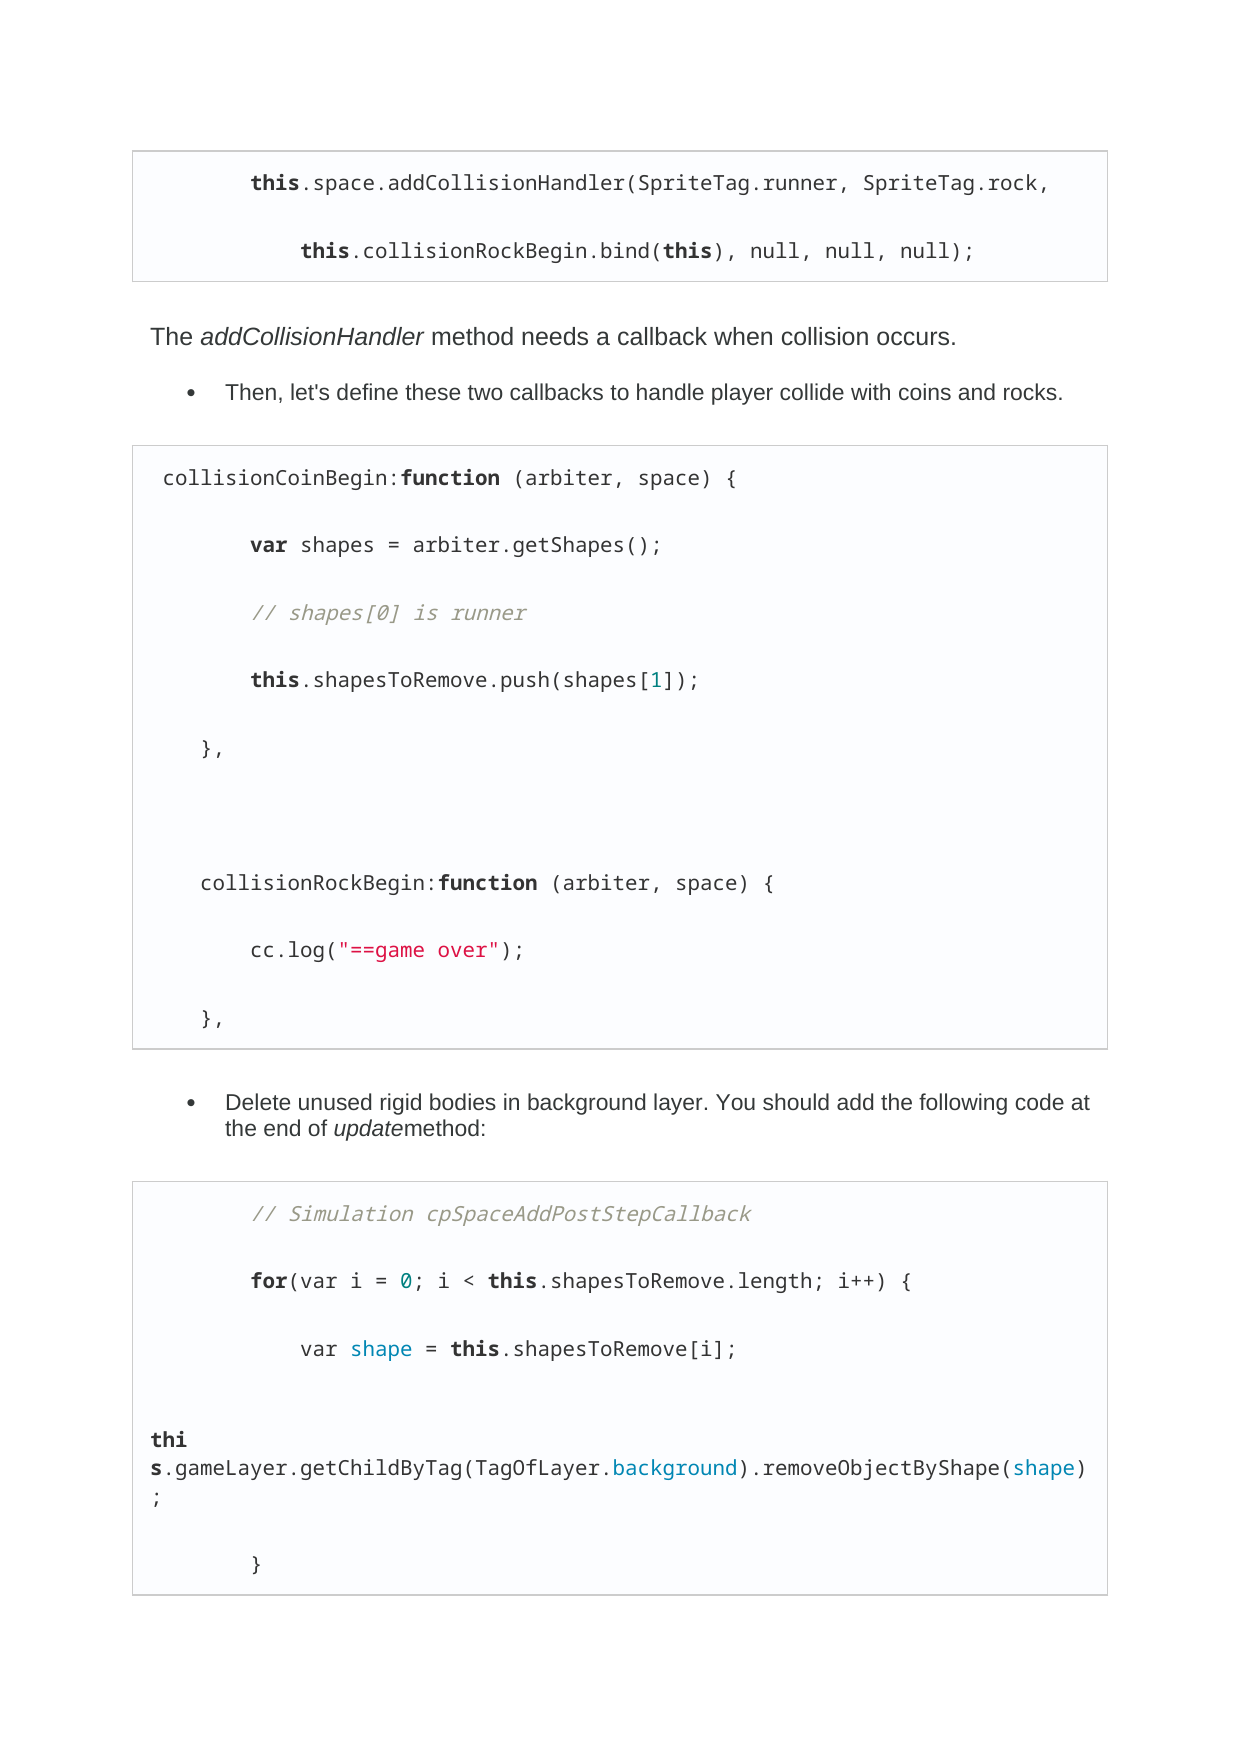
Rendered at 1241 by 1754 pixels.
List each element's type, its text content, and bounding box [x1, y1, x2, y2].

text this.collisionRockBegin.bind(this), null, null, null); [133, 217, 1107, 281]
text for(var i = 0; i < this.shapesToRemove.length; i++) { [133, 1248, 1107, 1295]
text this.gameLayer.getChildByTag(TagOfLayer.background).removeObjectByShape(shape); [133, 1383, 1107, 1510]
text }, [133, 985, 1107, 1048]
list Then, let's define these two callbacks to handle player collide with coins and rocks. [187, 379, 1090, 406]
text cc.log("==game over"); [133, 917, 1107, 964]
list Delete unused rigid bodies in background layer. You should add the following code at the end of updatemethod: [187, 1089, 1090, 1141]
text // shapes[0] is runner [133, 580, 1107, 626]
text }, [133, 715, 1107, 761]
text } [133, 1531, 1107, 1594]
text collisionCoinBegin:function (arbiter, space) { [133, 446, 1107, 491]
text var shapes = arbiter.getShapes(); [133, 512, 1107, 559]
text The addCollisionHandler method needs a callback when collision occurs. [150, 321, 1090, 350]
text this.space.addCollisionHandler(SpriteTag.runner, SpriteTag.rock, [133, 152, 1107, 197]
text this.shapesToRemove.push(shapes[1]); [133, 647, 1107, 694]
text collisionRockBegin:function (arbiter, space) { [133, 850, 1107, 896]
text var shape = this.shapesToRemove[i]; [133, 1316, 1107, 1362]
text // Simulation cpSpaceAddPostStepCallback [133, 1182, 1107, 1227]
